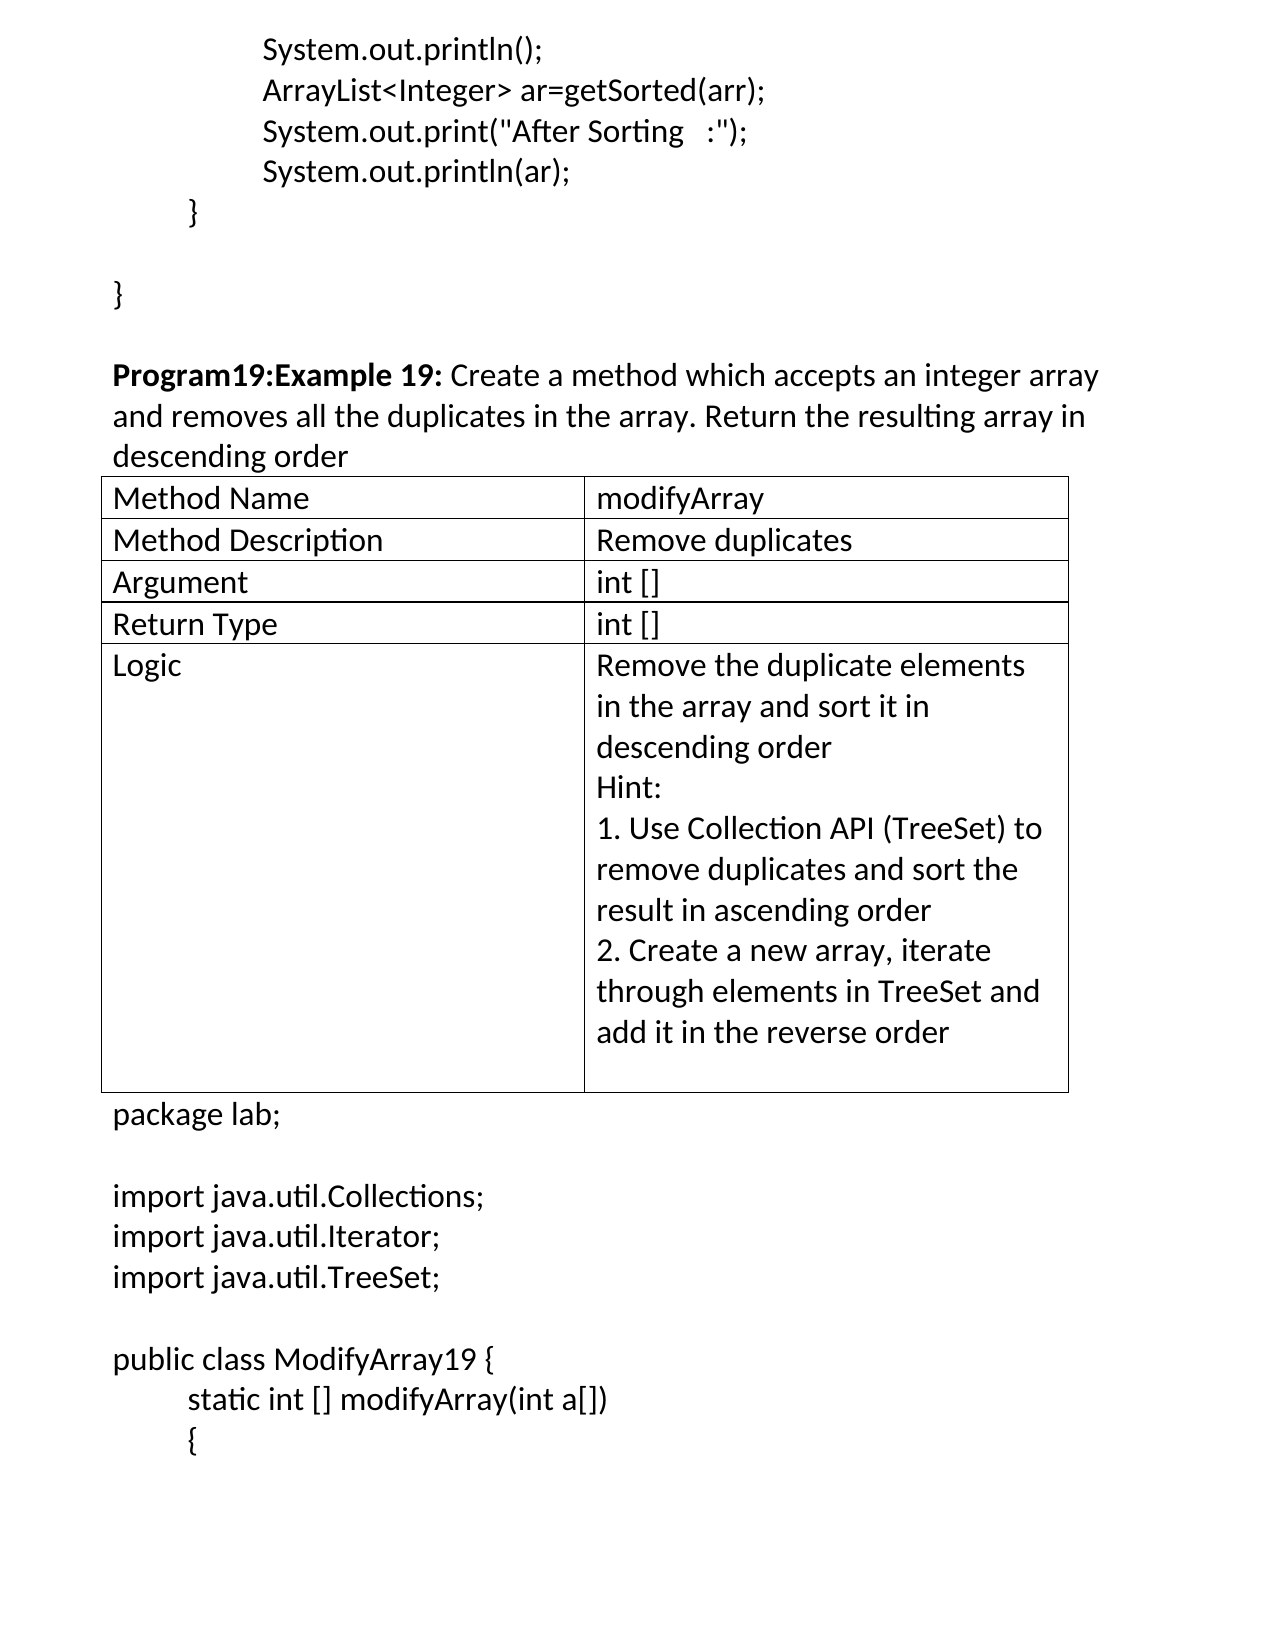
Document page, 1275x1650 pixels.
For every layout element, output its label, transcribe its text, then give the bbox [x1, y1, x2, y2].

text System.out.print("After Sorting :"); [112, 109, 1125, 150]
text } [112, 191, 1125, 232]
table_cell int [] [585, 603, 1068, 643]
text Program19:Example 19: Create a method which accepts an integer array and removes all the duplicates in the array. Return the resulting array in descending order [112, 354, 1125, 476]
text import java.util.Iterator; [112, 1216, 1125, 1256]
text System.out.println(); [112, 28, 1125, 69]
text package lab; [112, 1093, 1125, 1134]
table_header modifyArray [585, 477, 1068, 518]
text } [112, 272, 1125, 313]
text static int [] modifyArray(int a[]) [112, 1378, 1125, 1419]
text import java.util.TreeSet; [112, 1256, 1125, 1297]
table_header Method Name [102, 477, 584, 518]
text { [112, 1419, 1125, 1460]
table_cell Remove duplicates [585, 519, 1068, 560]
table_cell Method Description [102, 519, 584, 560]
table_cell Remove the duplicate elements in the array and sort it in descending order Hint: 1. Use Collection API (TreeSet) to remove duplicates and sort the result in ascending order 2. Create a new array, iterate through elements in TreeSet and add it in the reverse order [585, 644, 1068, 1092]
table_cell Logic [102, 644, 584, 1092]
table_cell int [] [585, 561, 1068, 601]
table_cell Return Type [102, 603, 584, 643]
text public class ModifyArray19 { [112, 1338, 1125, 1378]
text import java.util.Collections; [112, 1175, 1125, 1216]
table_cell Argument [102, 561, 584, 601]
text ArrayList<Integer> ar=getSorted(arr); [112, 69, 1125, 109]
text System.out.println(ar); [112, 150, 1125, 191]
